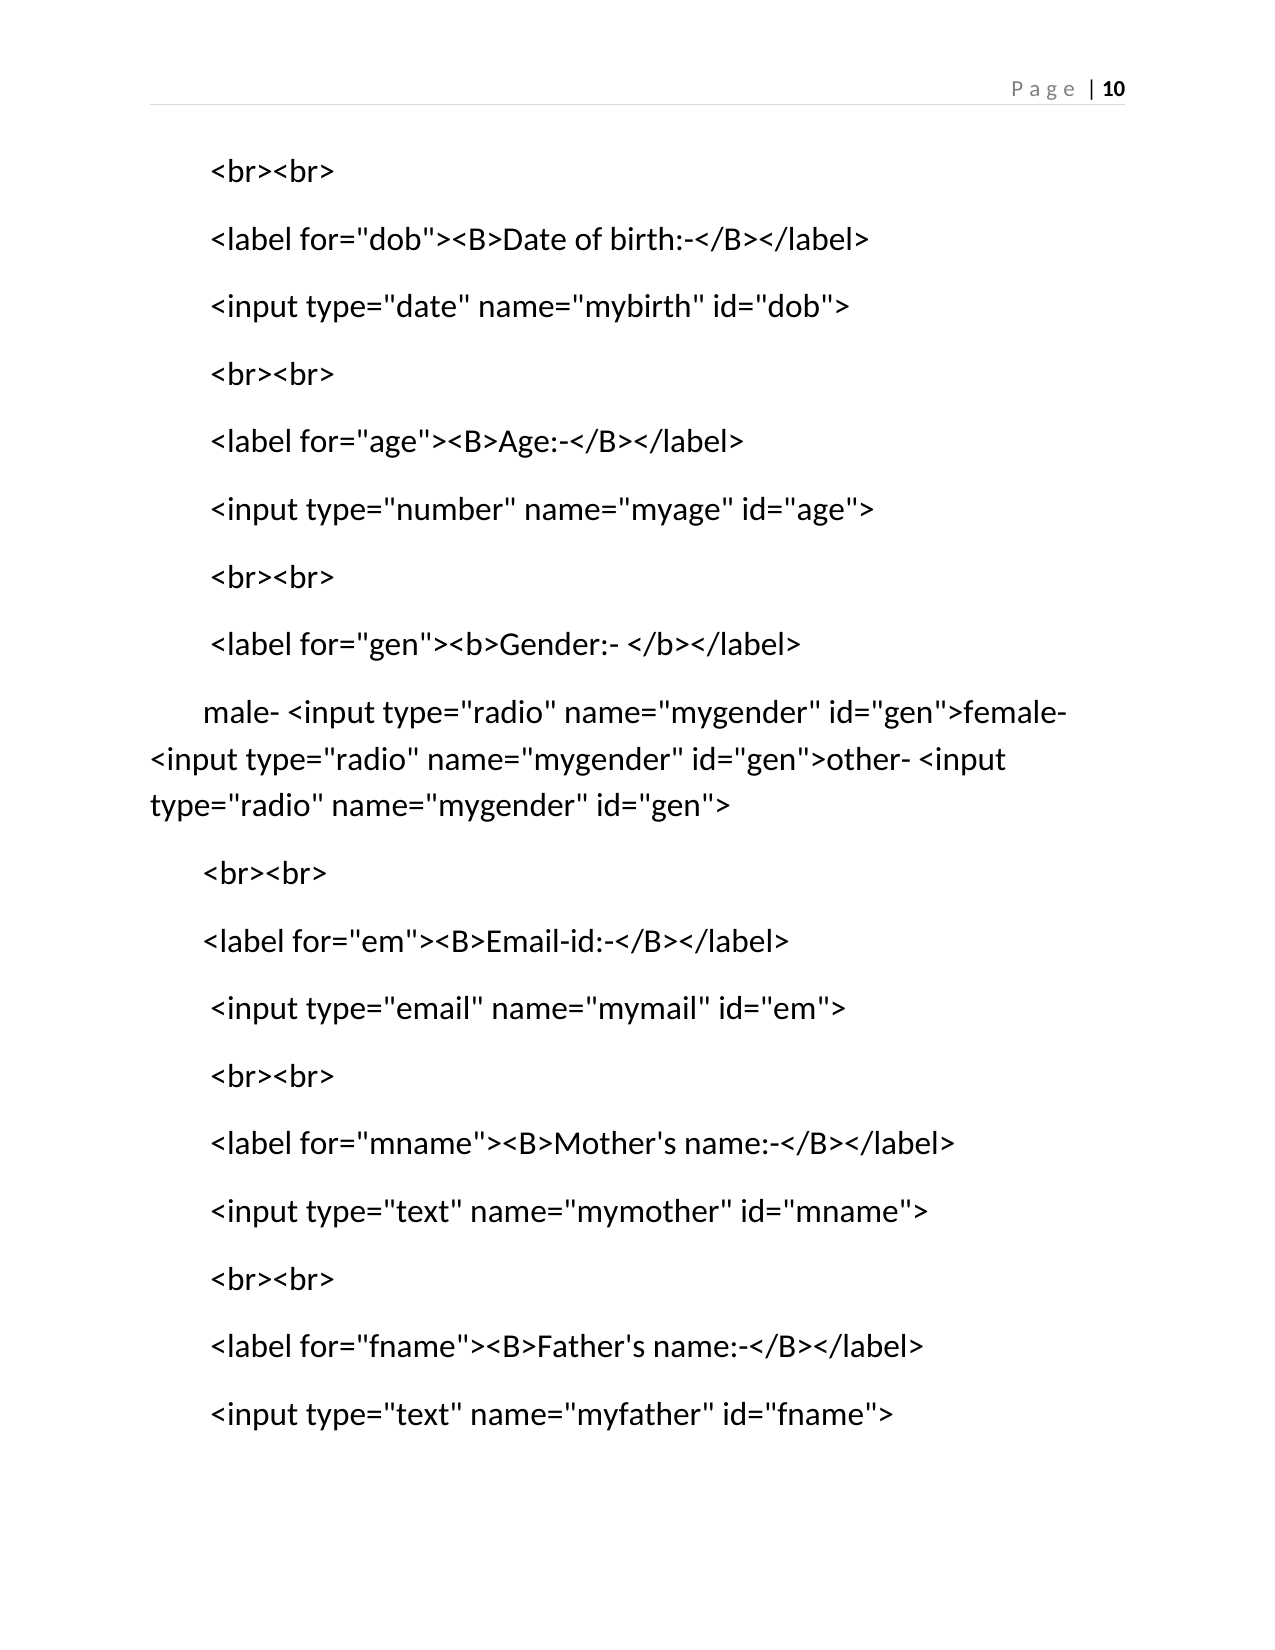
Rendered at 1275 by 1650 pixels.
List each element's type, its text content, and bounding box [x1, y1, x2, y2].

text <label for="age"><B>Age:-</B></label> [150, 420, 1125, 461]
text <br><br> [150, 1258, 1125, 1298]
text <input type="email" name="mymail" id="em"> [150, 987, 1125, 1028]
text <input type="text" name="mymother" id="mname"> [150, 1190, 1125, 1231]
text <input type="number" name="myage" id="age"> [150, 488, 1125, 529]
text <input type="date" name="mybirth" id="dob"> [150, 285, 1125, 326]
text <label for="em"><B>Email-id:-</B></label> [150, 919, 1125, 960]
text <label for="gen"><b>Gender:- </b></label> [150, 623, 1125, 664]
text <br><br> [150, 353, 1125, 393]
text <label for="mname"><B>Mother's name:-</B></label> [150, 1122, 1125, 1163]
text <label for="dob"><B>Date of birth:-</B></label> [150, 218, 1125, 258]
text <br><br> [150, 852, 1125, 893]
text male- <input type="radio" name="mygender" id="gen">female- <input type="radio" name="mygender" id="gen">other- <input type="radio" name="mygender" id="gen"> [150, 691, 1125, 825]
text <input type="text" name="myfather" id="fname"> [150, 1393, 1125, 1433]
text <label for="fname"><B>Father's name:-</B></label> [150, 1325, 1125, 1366]
text <br><br> [150, 150, 1125, 191]
text <br><br> [150, 556, 1125, 596]
text <br><br> [150, 1055, 1125, 1096]
